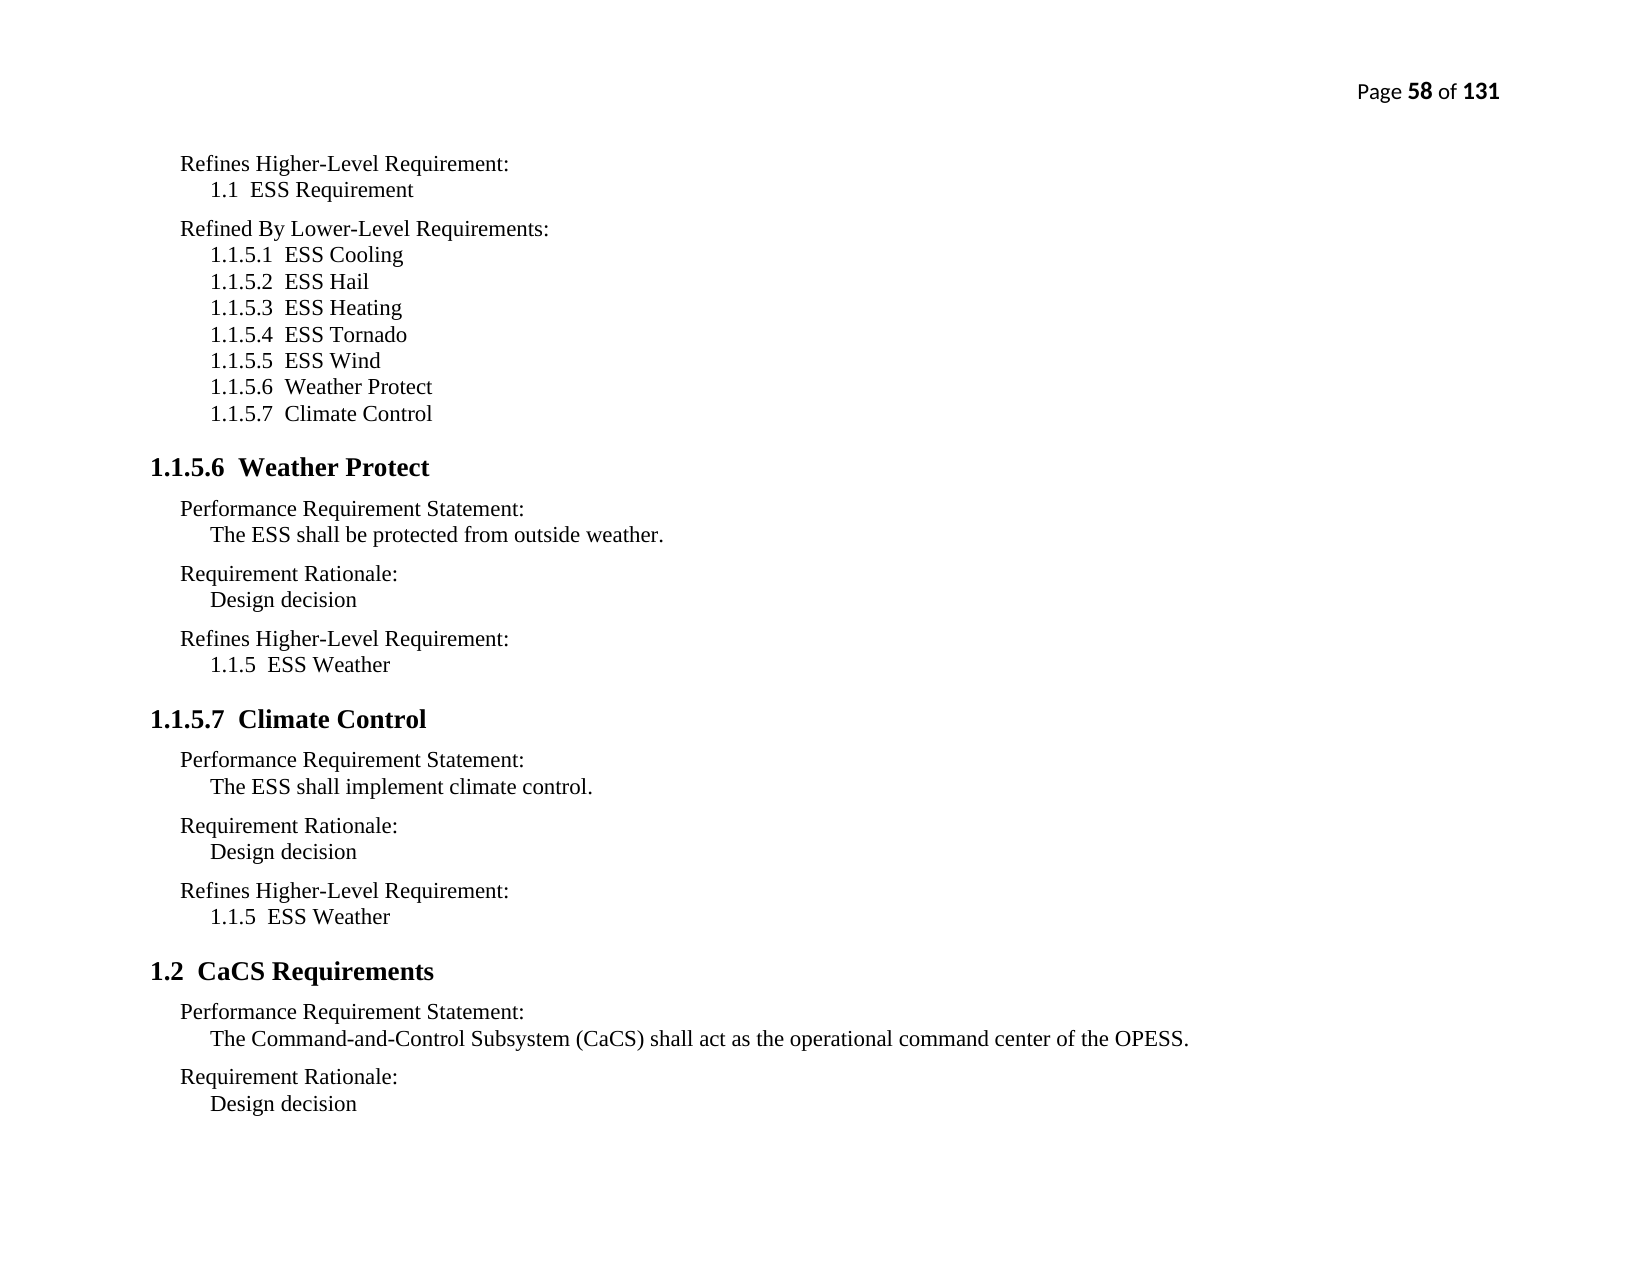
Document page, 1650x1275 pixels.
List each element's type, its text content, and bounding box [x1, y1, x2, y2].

text 1.1.5.7 Climate Control [150, 703, 1500, 734]
text Performance Requirement Statement: [180, 746, 1500, 773]
text The ESS shall be protected from outside weather. [210, 521, 1500, 547]
text 1.1.5.2 ESS Hail [210, 268, 1500, 294]
text Design decision [210, 1090, 1500, 1116]
text 1.1.5.4 ESS Tornado [210, 321, 1500, 347]
text Refines Higher-Level Requirement: [180, 625, 1500, 651]
text The Command-and-Control Subsystem (CaCS) shall act as the operational command center of the OPESS. [210, 1024, 1500, 1051]
text Refines Higher-Level Requirement: [180, 150, 1500, 176]
text 1.1.5.6 Weather Protect [210, 373, 1500, 400]
text 1.1.5.1 ESS Cooling [210, 242, 1500, 268]
text The ESS shall implement climate control. [210, 773, 1500, 799]
text Design decision [210, 586, 1500, 613]
text Refined By Lower-Level Requirements: [180, 215, 1500, 242]
text Performance Requirement Statement: [180, 495, 1500, 521]
text Refines Higher-Level Requirement: [180, 877, 1500, 903]
text 1.1 ESS Requirement [210, 176, 1500, 203]
text Design decision [210, 838, 1500, 864]
text 1.1.5 ESS Weather [210, 651, 1500, 678]
text 1.1.5.3 ESS Heating [210, 294, 1500, 321]
text Requirement Rationale: [180, 812, 1500, 838]
text Requirement Rationale: [180, 1063, 1500, 1090]
text 1.1.5.7 Climate Control [210, 400, 1500, 426]
text 1.1.5 ESS Weather [210, 903, 1500, 929]
text 1.1.5.5 ESS Wind [210, 347, 1500, 373]
text Requirement Rationale: [180, 560, 1500, 586]
text Performance Requirement Statement: [180, 998, 1500, 1024]
text 1.1.5.6 Weather Protect [150, 451, 1500, 482]
text 1.2 CaCS Requirements [150, 954, 1500, 986]
